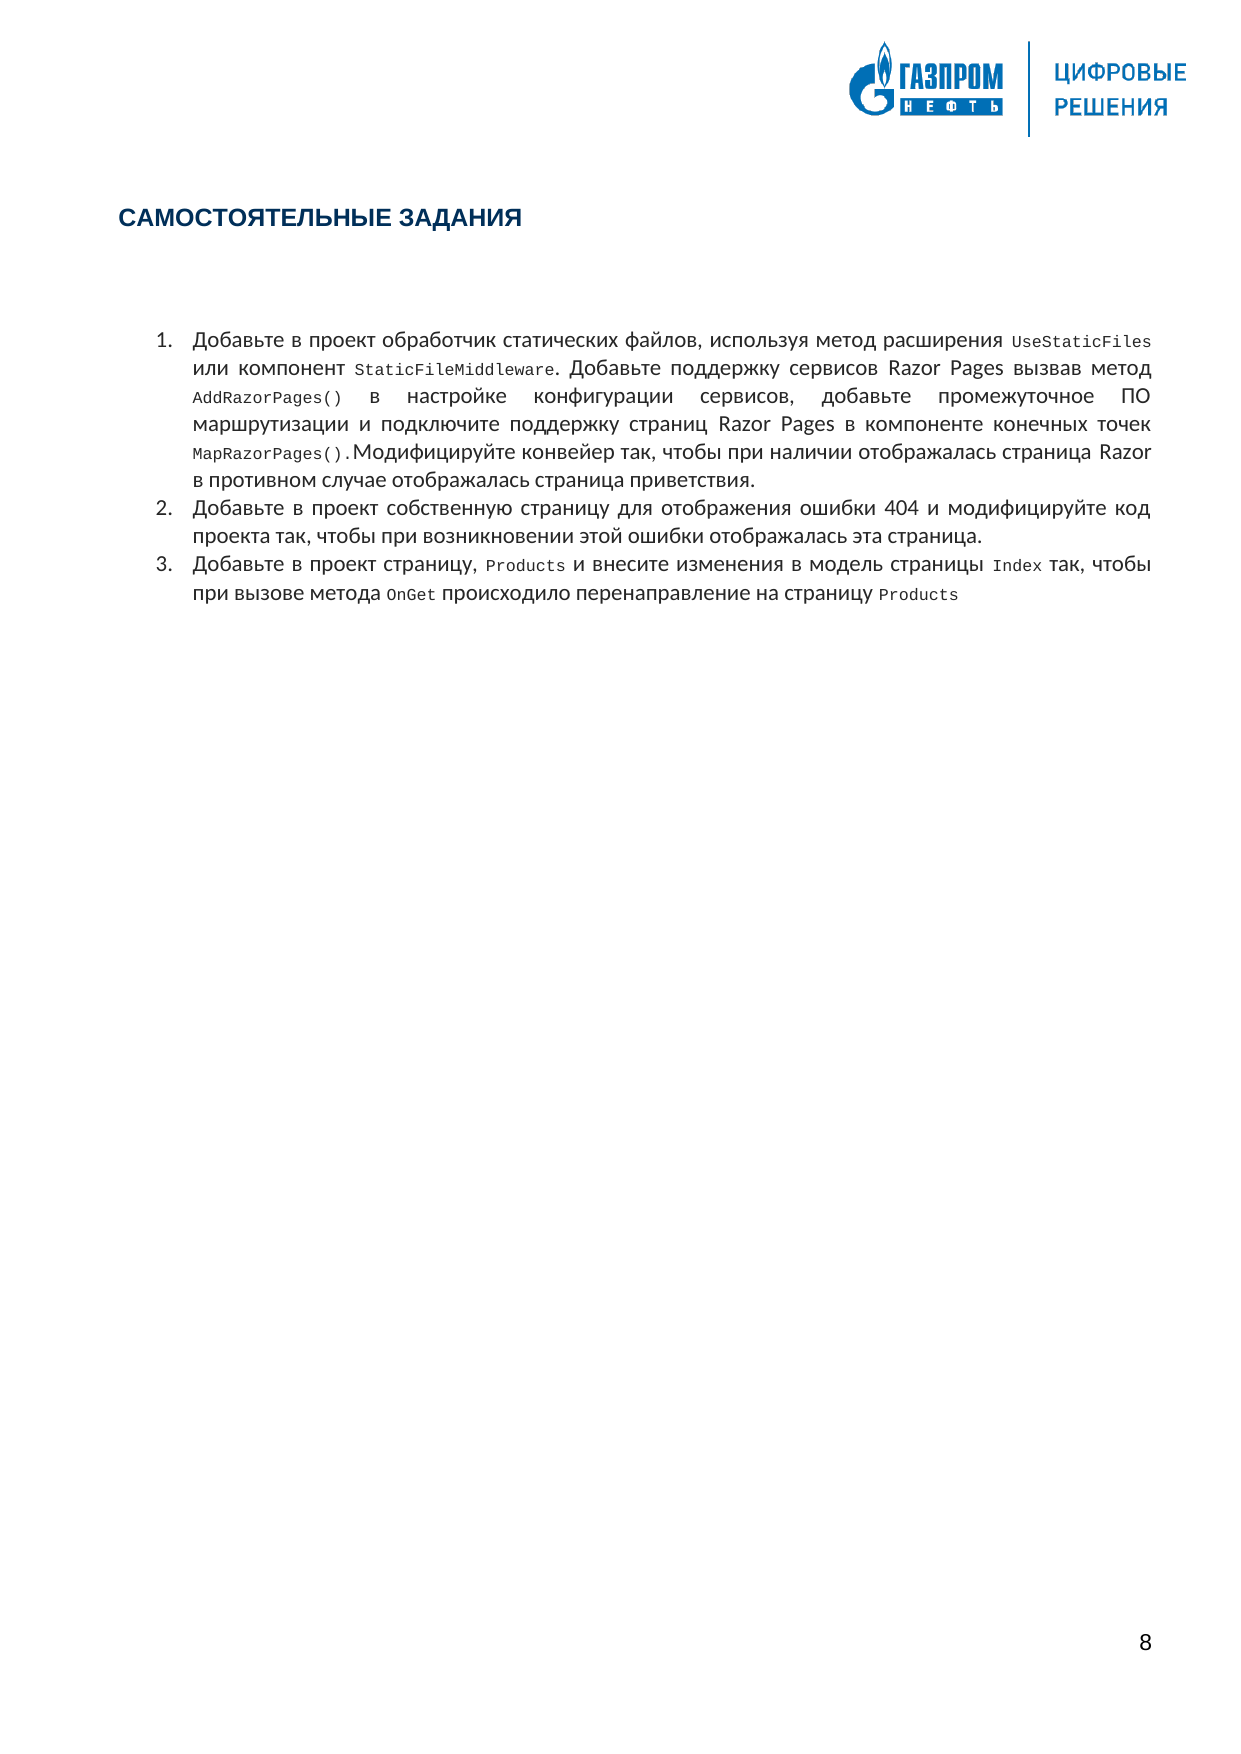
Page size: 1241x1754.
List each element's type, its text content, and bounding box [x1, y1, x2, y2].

picture [841, 36, 1197, 142]
list Добавьте в проект страницу, Products и внесите изменения в модель страницы Index так, чтобы при вызове метода OnGet происходило перенаправление на страницу Products [155, 549, 1152, 606]
list Добавьте в проект собственную страницу для отображения ошибки 404 и модифицируйте код проекта так, чтобы при возникновении этой ошибки отображалась эта страница. [155, 493, 1152, 549]
list Добавьте в проект обработчик статических файлов, используя метод расширения UseStaticFiles или компонент StaticFileMiddleware. Добавьте поддержку сервисов Razor Pages вызвав метод AddRazorPages() в настройке конфигурации сервисов, добавьте промежуточное ПО маршрутизации и подключите поддержку страниц Razor Pages в компоненте конечных точек MapRazorPages().Модифицируйте конвейер так, чтобы при наличии отображалась страница Razor в противном случае отображалась страница приветствия. [155, 325, 1152, 493]
subtitle САМОСТОЯТЕЛЬНЫЕ ЗАДАНИЯ [118, 203, 1152, 232]
